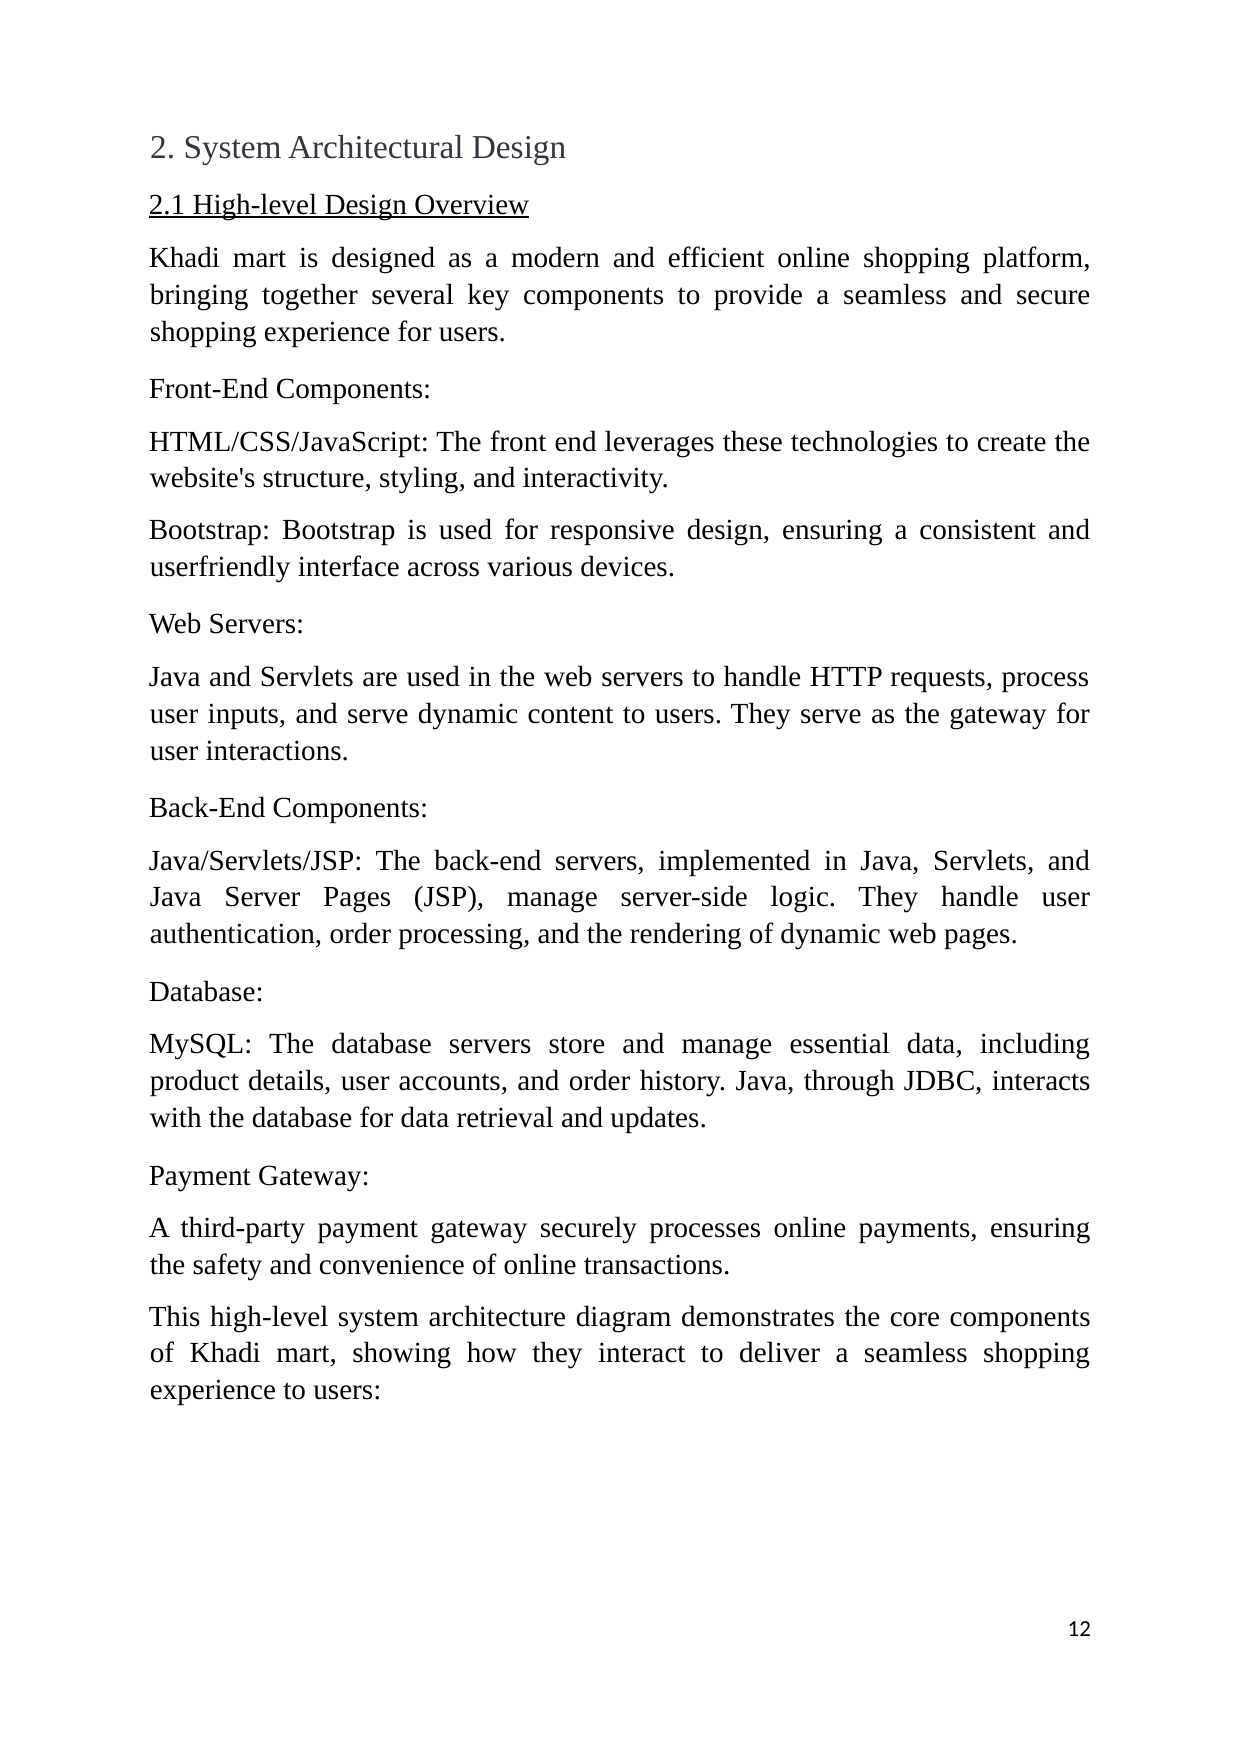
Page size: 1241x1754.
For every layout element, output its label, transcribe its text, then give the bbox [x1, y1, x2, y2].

text A third-party payment gateway securely processes online payments, ensuring the safety and convenience of online transactions. [148, 1210, 1091, 1281]
text This high-level system architecture diagram demonstrates the core components of Khadi mart, showing how they interact to deliver a seamless shopping experience to users: [148, 1299, 1091, 1406]
text 2. System Architectural Design [150, 128, 1226, 166]
text Java/Servlets/JSP: The back-end servers, implemented in Java, Servlets, and Java Server Pages (JSP), manage server-side logic. They handle user authentication, order processing, and the rendering of dynamic web pages. [148, 843, 1091, 950]
text Web Servers: [148, 607, 1091, 640]
text HTML/CSS/JavaScript: The front end leverages these technologies to create the website's structure, styling, and interactivity. [148, 424, 1091, 494]
text Database: [148, 974, 1091, 1008]
subtitle 2.1 High-level Design Overview [148, 187, 1085, 221]
text Payment Gateway: [148, 1158, 1091, 1192]
text Java and Servlets are used in the web servers to handle HTTP requests, process user inputs, and serve dynamic content to users. They serve as the gateway for user interactions. [148, 659, 1091, 766]
text Bootstrap: Bootstrap is used for responsive design, ensuring a consistent and userfriendly interface across various devices. [148, 512, 1091, 582]
text Front-End Components: [148, 371, 1091, 405]
text MySQL: The database servers store and manage essential data, including product details, user accounts, and order history. Java, through JDBC, interacts with the database for data retrieval and updates. [148, 1027, 1091, 1134]
text Back-End Components: [148, 791, 1091, 824]
text Khadi mart is designed as a modern and efficient online shopping platform, bringing together several key components to provide a seamless and secure shopping experience for users. [148, 240, 1091, 347]
